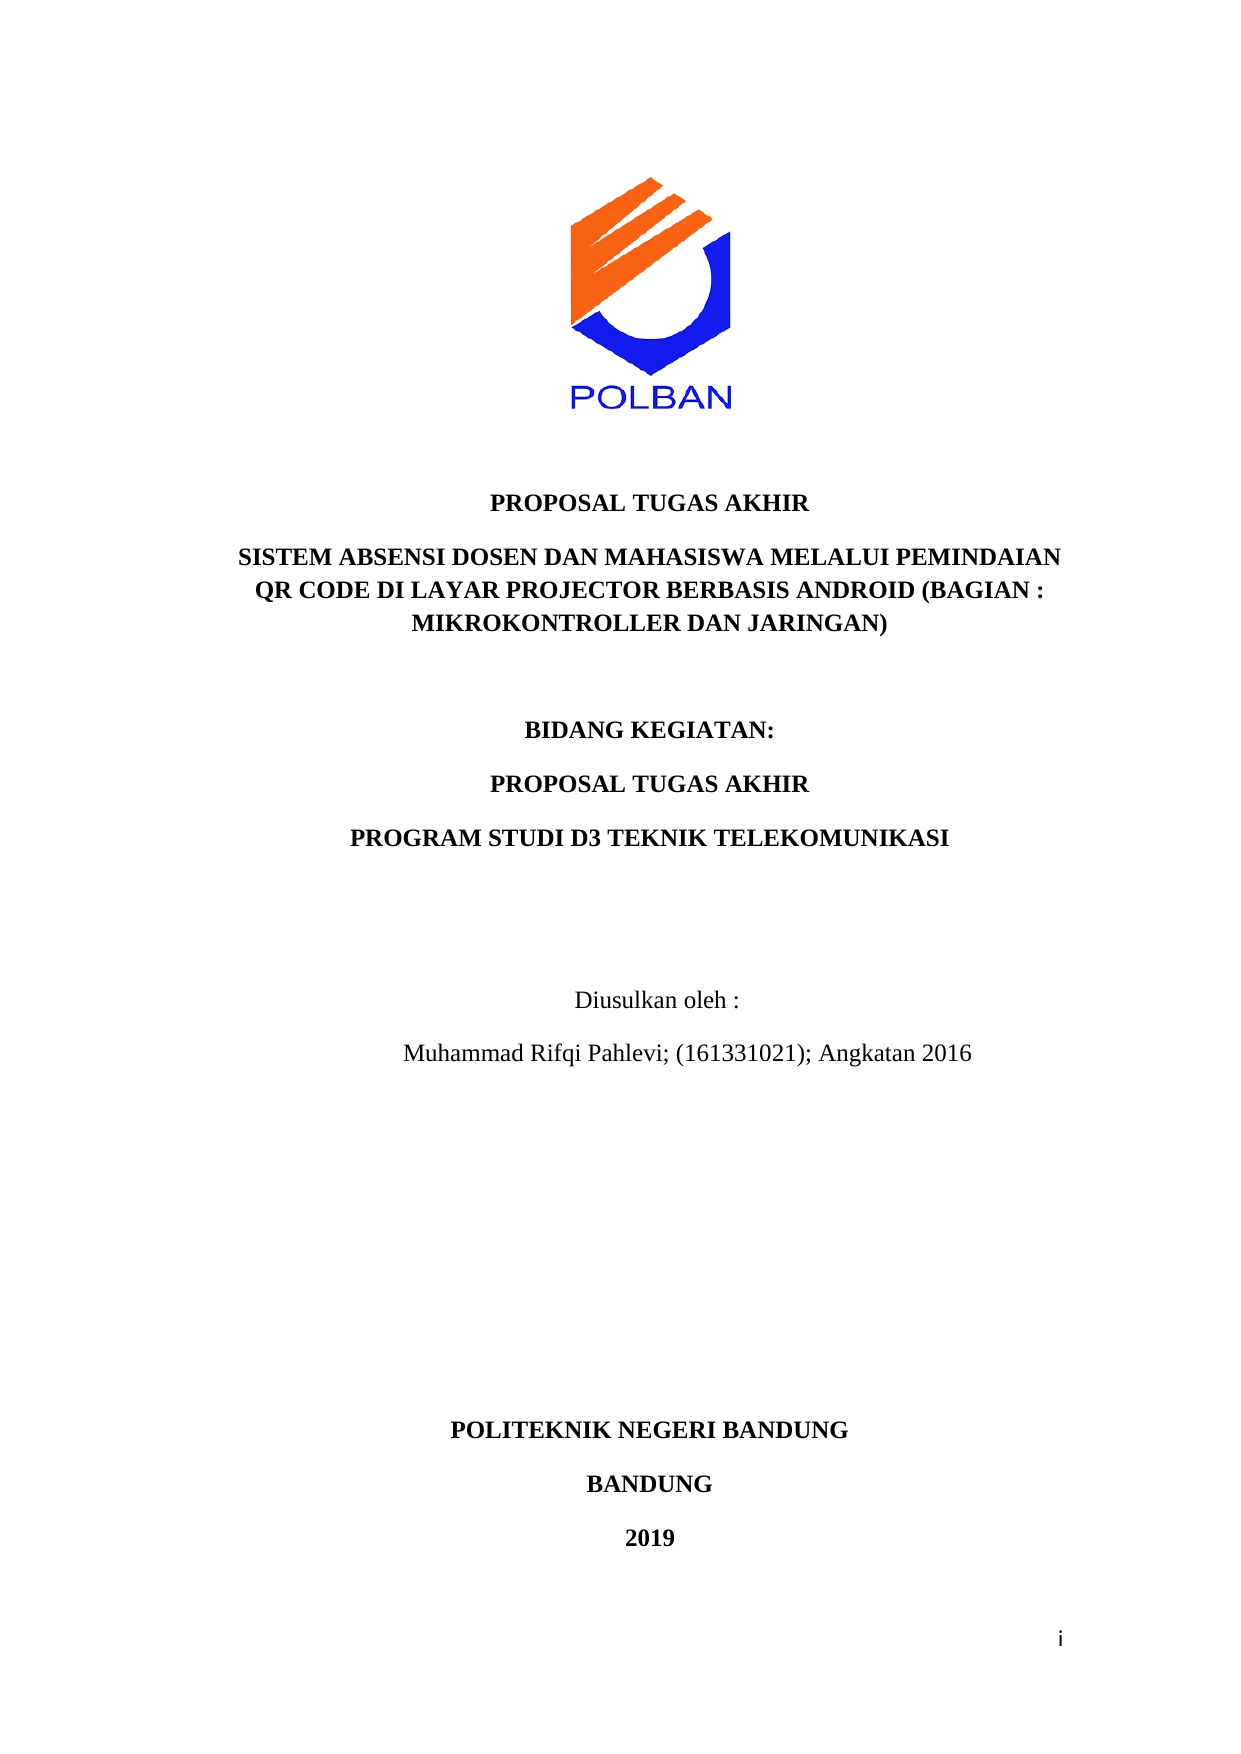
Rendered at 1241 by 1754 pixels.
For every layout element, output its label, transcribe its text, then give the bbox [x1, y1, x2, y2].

text POLITEKNIK NEGERI BANDUNG [236, 1416, 1063, 1444]
text PROPOSAL TUGAS AKHIR [236, 488, 1063, 517]
text Muhammad Rifqi Pahlevi; (161331021); Angkatan 2016 [236, 1038, 1063, 1067]
text Diusulkan oleh : [251, 985, 1063, 1013]
picture [568, 177, 731, 409]
text BANDUNG [236, 1469, 1063, 1498]
text PROGRAM STUDI D3 TEKNIK TELEKOMUNIKASI [236, 823, 1063, 852]
text BIDANG KEGIATAN: [236, 715, 1063, 744]
text SISTEM ABSENSI DOSEN DAN MAHASISWA MELALUI PEMINDAIAN QR CODE DI LAYAR PROJECTOR BERBASIS ANDROID (BAGIAN : MIKROKONTROLLER DAN JARINGAN) [236, 542, 1063, 636]
text PROPOSAL TUGAS AKHIR [236, 769, 1063, 798]
text 2019 [236, 1523, 1063, 1552]
